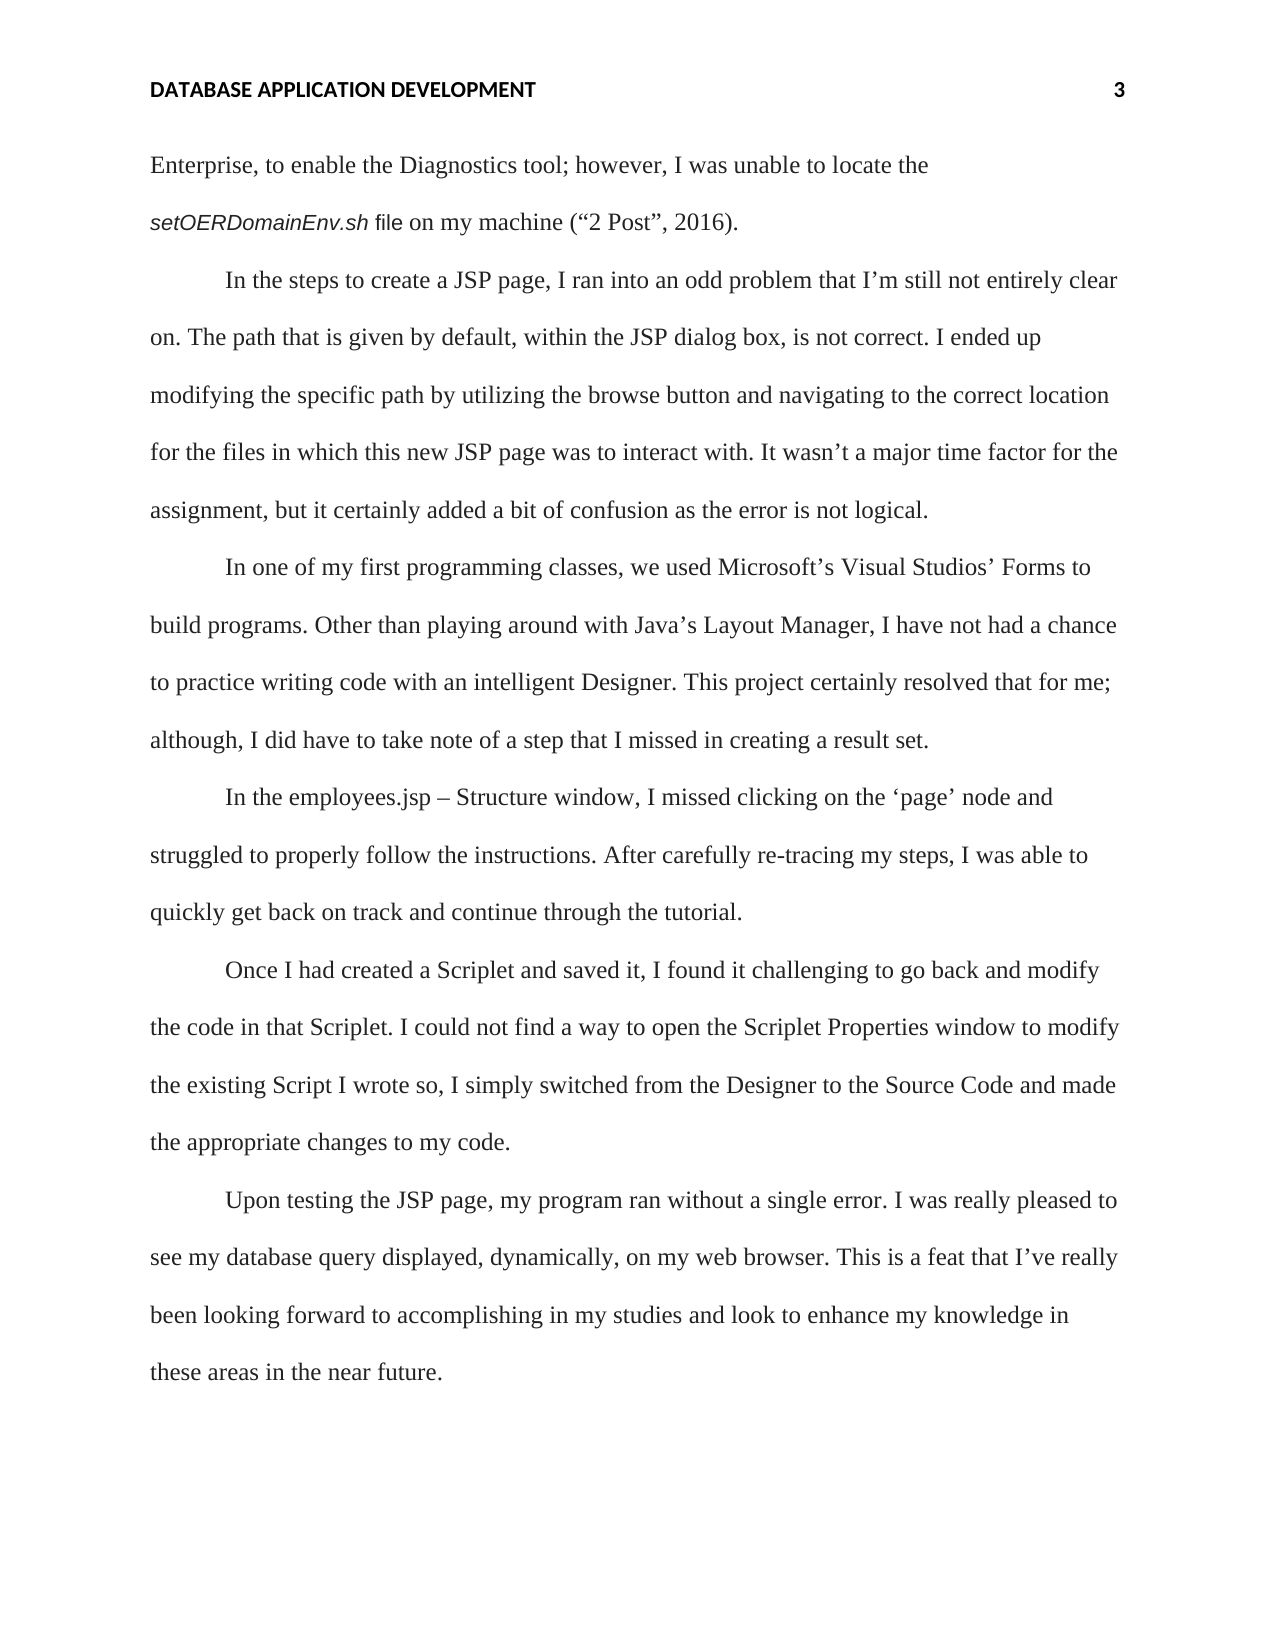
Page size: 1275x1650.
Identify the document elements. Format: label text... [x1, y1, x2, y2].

text In one of my first programming classes, we used Microsoft’s Visual Studios’ Forms to build programs. Other than playing around with Java’s Layout Manager, I have not had a chance to practice writing code with an intelligent Designer. This project certainly resolved that for me; although, I did have to take note of a step that I missed in creating a result set. [150, 552, 1125, 754]
text Once I had created a Scriplet and saved it, I found it challenging to go back and modify the code in that Scriplet. I could not find a way to open the Scriplet Properties window to modify the existing Script I wrote so, I simply switched from the Designer to the Source Code and made the appropriate changes to my code. [150, 955, 1125, 1156]
text Upon testing the JSP page, my program ran without a single error. I was really pleased to see my database query displayed, dynamically, on my web browser. This is a feat that I’ve really been looking forward to accomplishing in my studies and look to enhance my knowledge in these areas in the near future. [150, 1185, 1125, 1386]
text In the employees.jsp – Structure window, I missed clicking on the ‘page’ node and struggled to properly follow the instructions. After carefully re-tracing my steps, I was able to quickly get back on track and continue through the tutorial. [150, 782, 1125, 926]
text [150, 150, 1125, 236]
text In the steps to create a JSP page, I ran into an odd problem that I’m still not entirely clear on. The path that is given by default, within the JSP dialog box, is not correct. I ended up modifying the specific path by utilizing the browse button and navigating to the correct location for the files in which this new JSP page was to interact with. It wasn’t a major time factor for the assignment, but it certainly added a bit of confusion as the error is not logical. [150, 265, 1125, 524]
